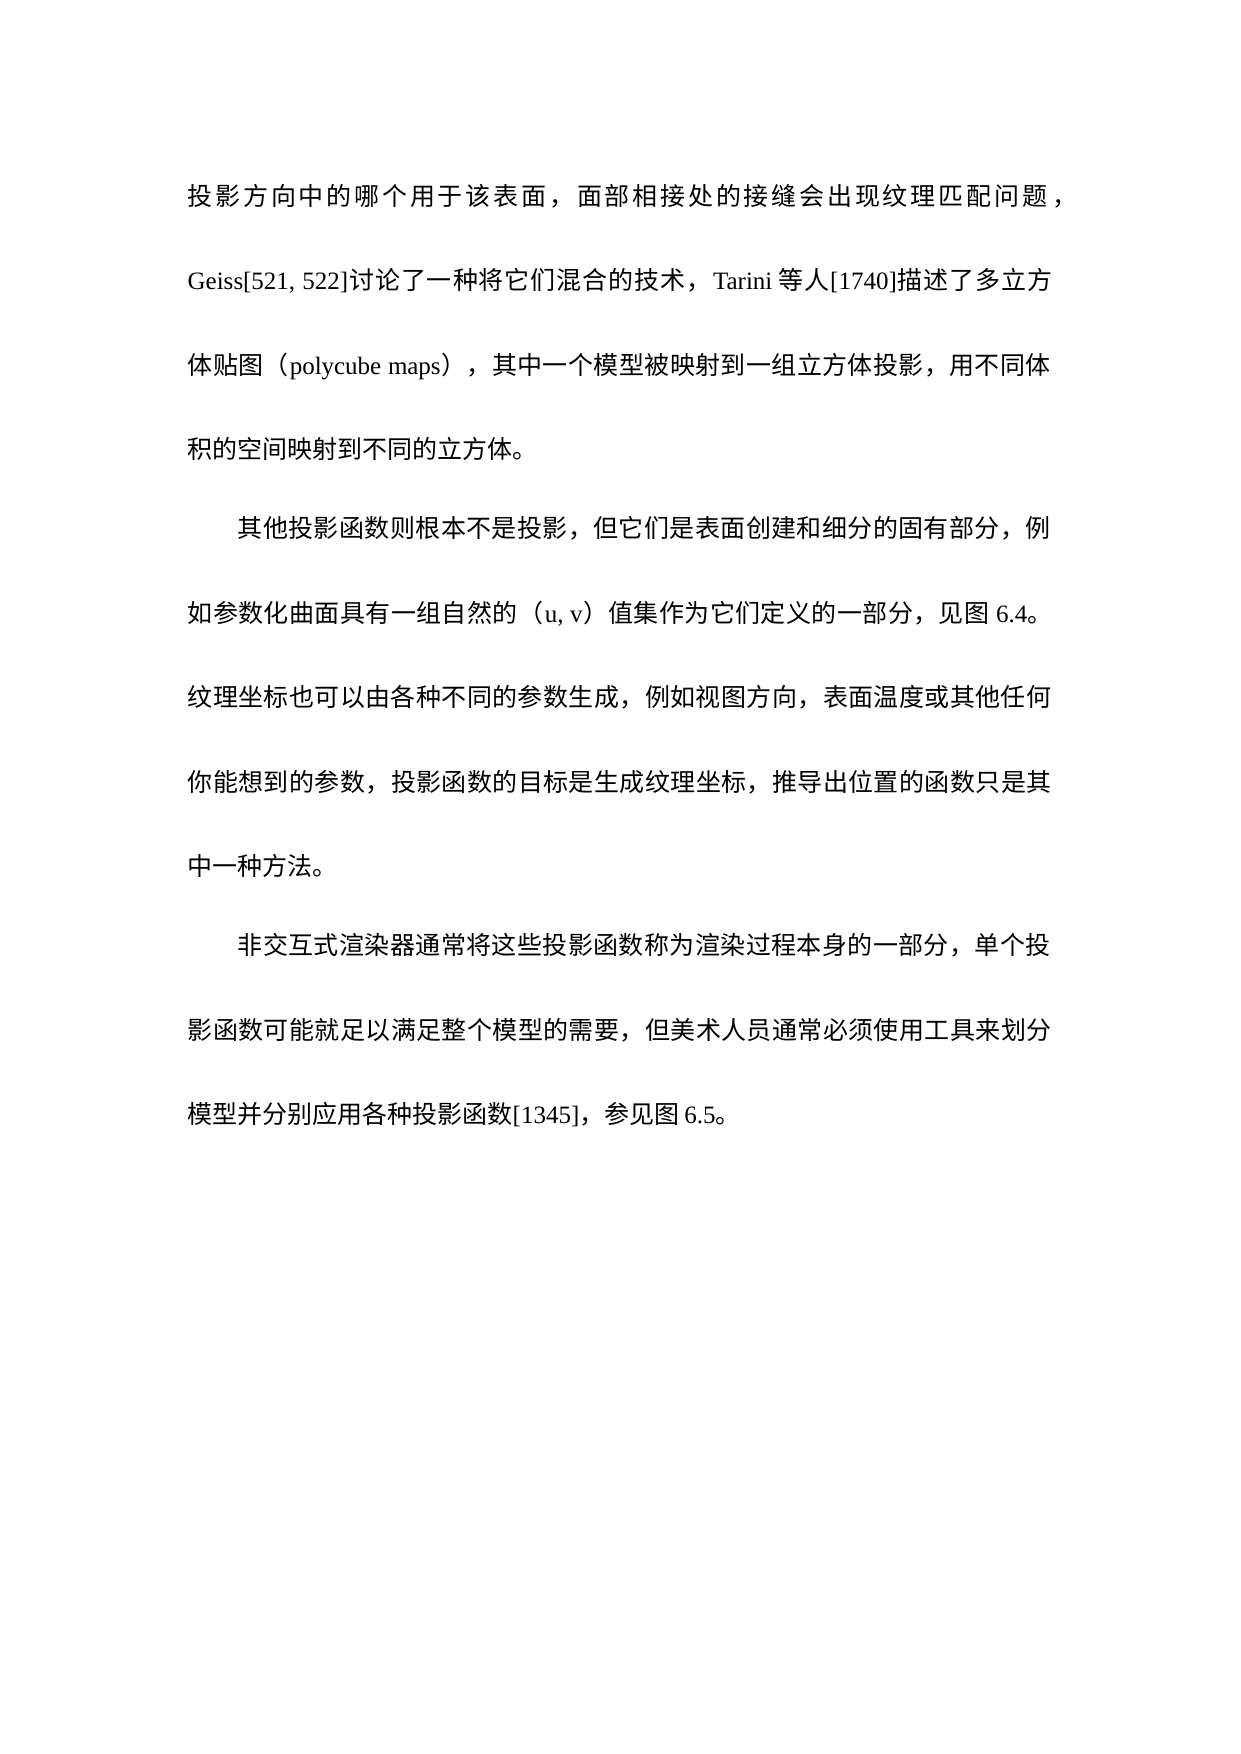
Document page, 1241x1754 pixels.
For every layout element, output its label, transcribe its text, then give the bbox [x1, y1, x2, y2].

text 其他投影函数则根本不是投影，但它们是表面创建和细分的固有部分，例如参数化曲面具有一组自然的（u, v）值集作为它们定义的一部分，见图6.4。纹理坐标也可以由各种不同的参数生成，例如视图方向，表面温度或其他任何你能想到的参数，投影函数的目标是生成纹理坐标，推导出位置的函数只是其中一种方法。 [187, 494, 1053, 897]
text 非交互式渲染器通常将这些投影函数称为渲染过程本身的一部分，单个投影函数可能就足以满足整个模型的需要，但美术人员通常必须使用工具来划分模型并分别应用各种投影函数[1345]，参见图6.5。 [187, 911, 1053, 1145]
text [187, 162, 1053, 480]
